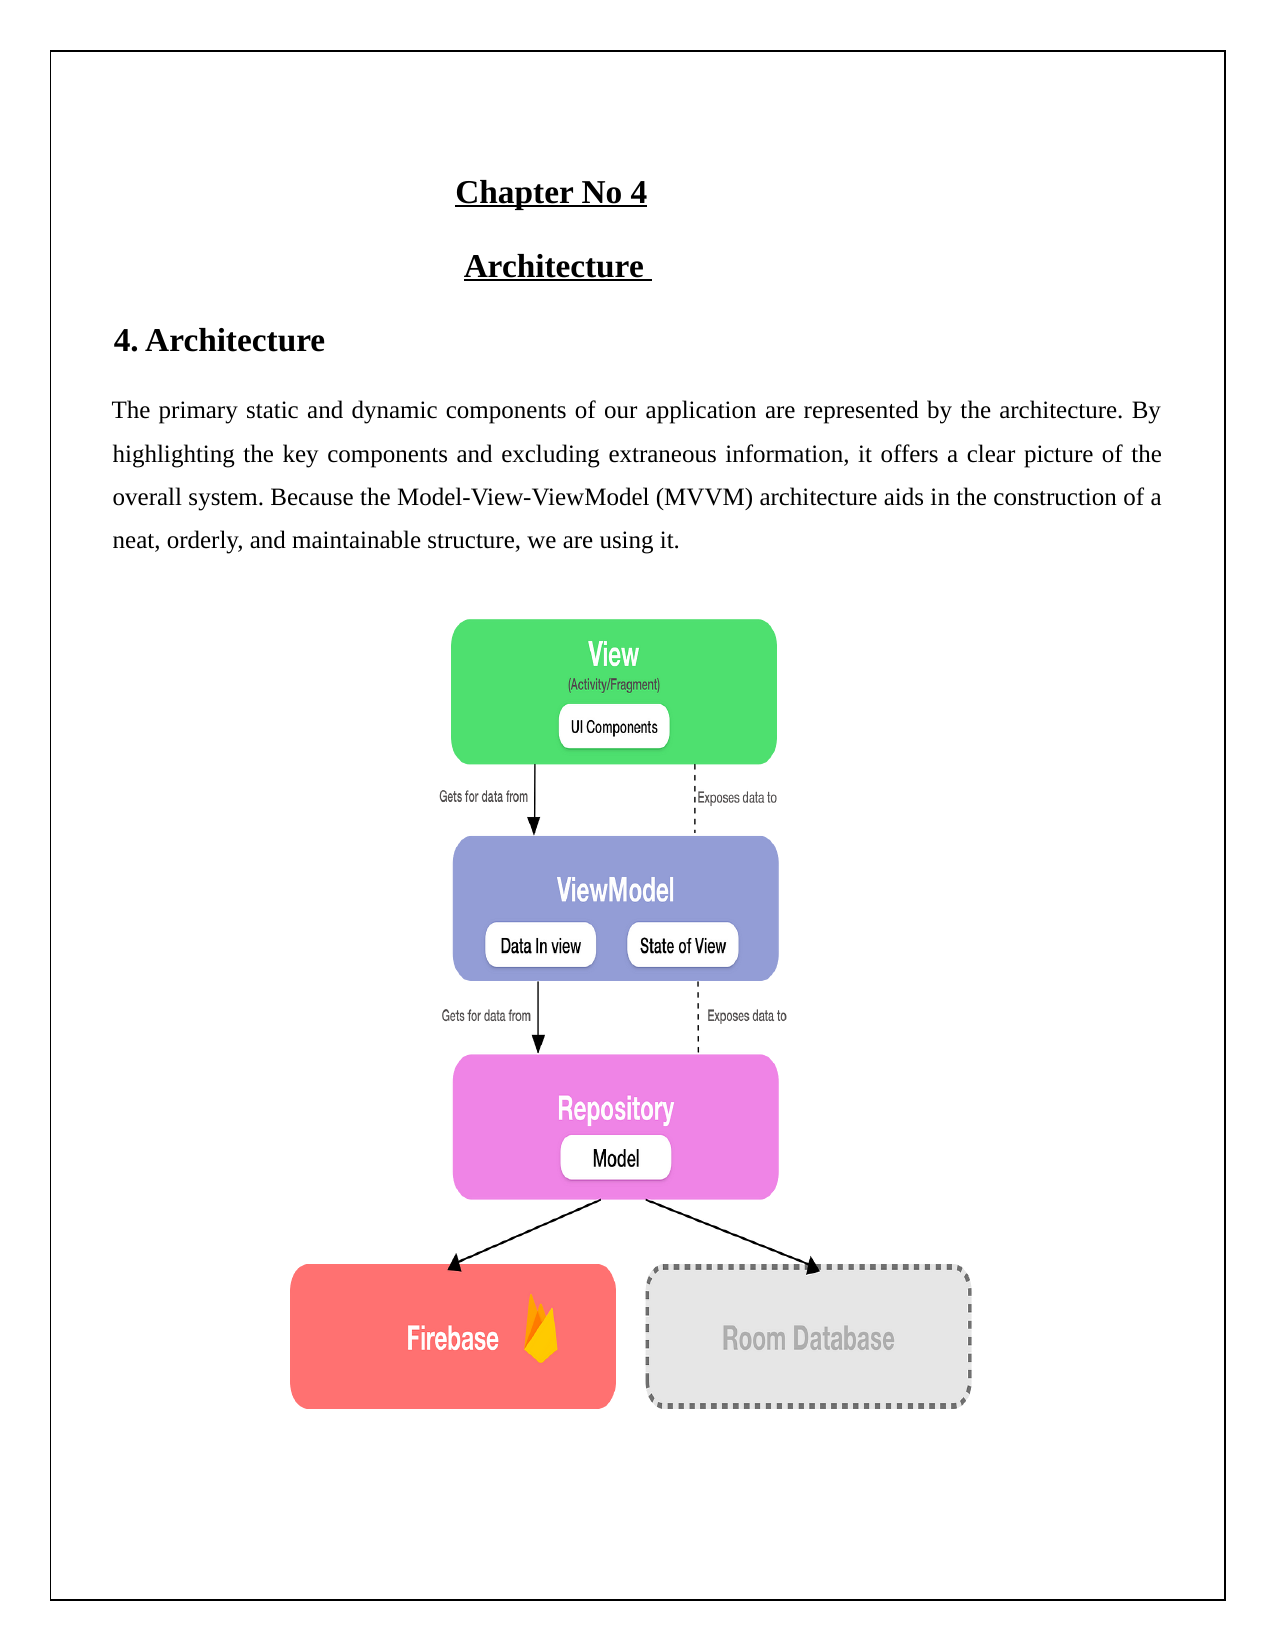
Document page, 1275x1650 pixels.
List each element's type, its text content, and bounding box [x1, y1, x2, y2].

picture [262, 568, 992, 1443]
text Chapter No 4 [113, 172, 1156, 210]
text The primary static and dynamic components of our application are represented by the architecture. By highlighting the key components and excluding extraneous information, it offers a clear picture of the overall system. Because the Model-View-ViewModel (MVVM) architecture aids in the construction of a neat, orderly, and maintainable structure, we are using it. [111, 396, 1162, 554]
text 4. Architecture [113, 320, 1156, 358]
text Architecture [113, 246, 1156, 284]
